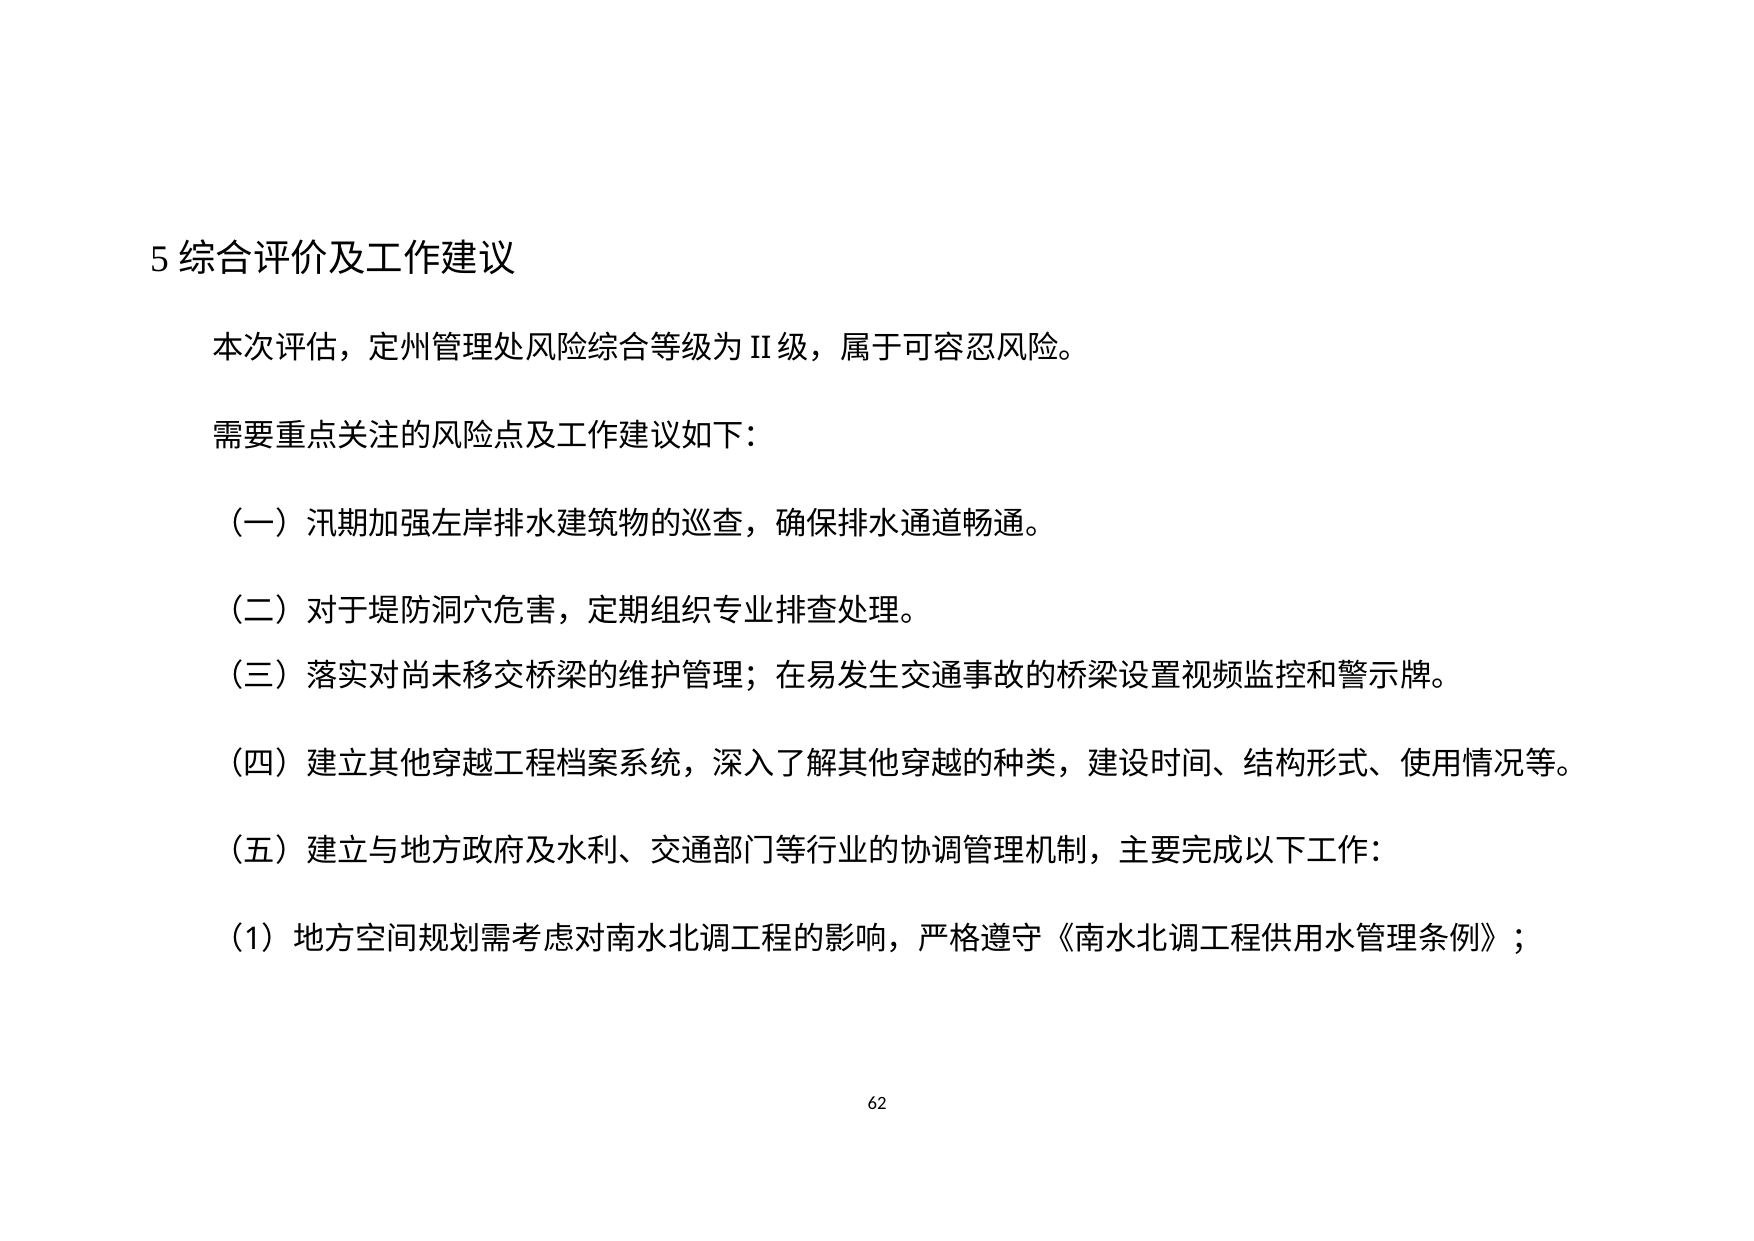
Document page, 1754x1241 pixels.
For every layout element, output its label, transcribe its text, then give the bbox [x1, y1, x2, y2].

text （一）汛期加强左岸排水建筑物的巡查，确保排水通道畅通。 [150, 488, 1604, 553]
text （1）地方空间规划需考虑对南水北调工程的影响，严格遵守《南水北调工程供用水管理条例》； [150, 903, 1604, 968]
text （四）建立其他穿越工程档案系统，深入了解其他穿越的种类，建设时间、结构形式、使用情况等。 [150, 728, 1604, 793]
text （三）落实对尚未移交桥梁的维护管理；在易发生交通事故的桥梁设置视频监控和警示牌。 [150, 641, 1604, 706]
text 本次评估，定州管理处风险综合等级为II级，属于可容忍风险。 [150, 313, 1604, 378]
text （二）对于堤防洞穴危害，定期组织专业排查处理。 [150, 576, 1604, 641]
text 需要重点关注的风险点及工作建议如下： [150, 400, 1604, 465]
subtitle 5 综合评价及工作建议 [150, 223, 1604, 288]
text （五）建立与地方政府及水利、交通部门等行业的协调管理机制，主要完成以下工作： [150, 816, 1604, 881]
